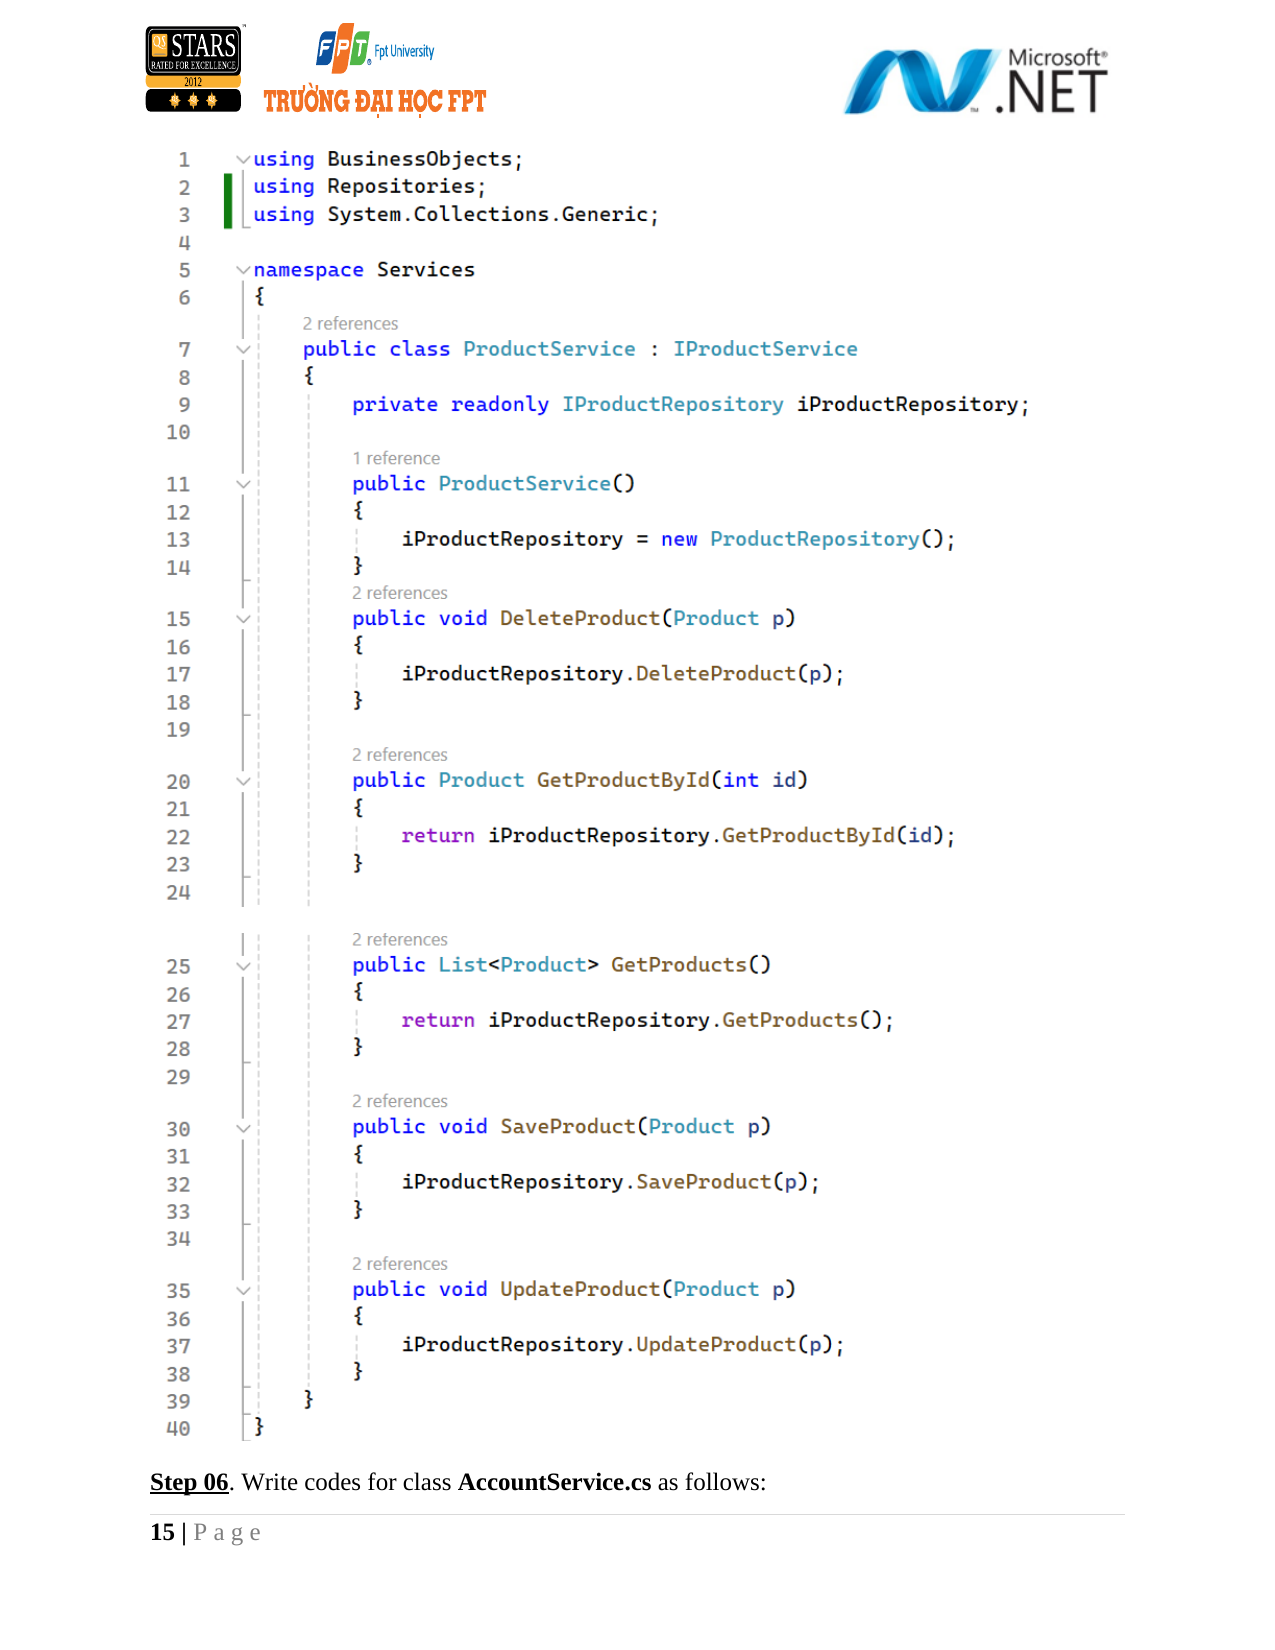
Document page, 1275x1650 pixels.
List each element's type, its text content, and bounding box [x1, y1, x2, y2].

text Step 06. Write codes for class AccountService.cs as follows: [150, 1467, 1125, 1496]
picture [840, 23, 1119, 126]
picture [150, 933, 1002, 1441]
picture [150, 150, 1032, 907]
